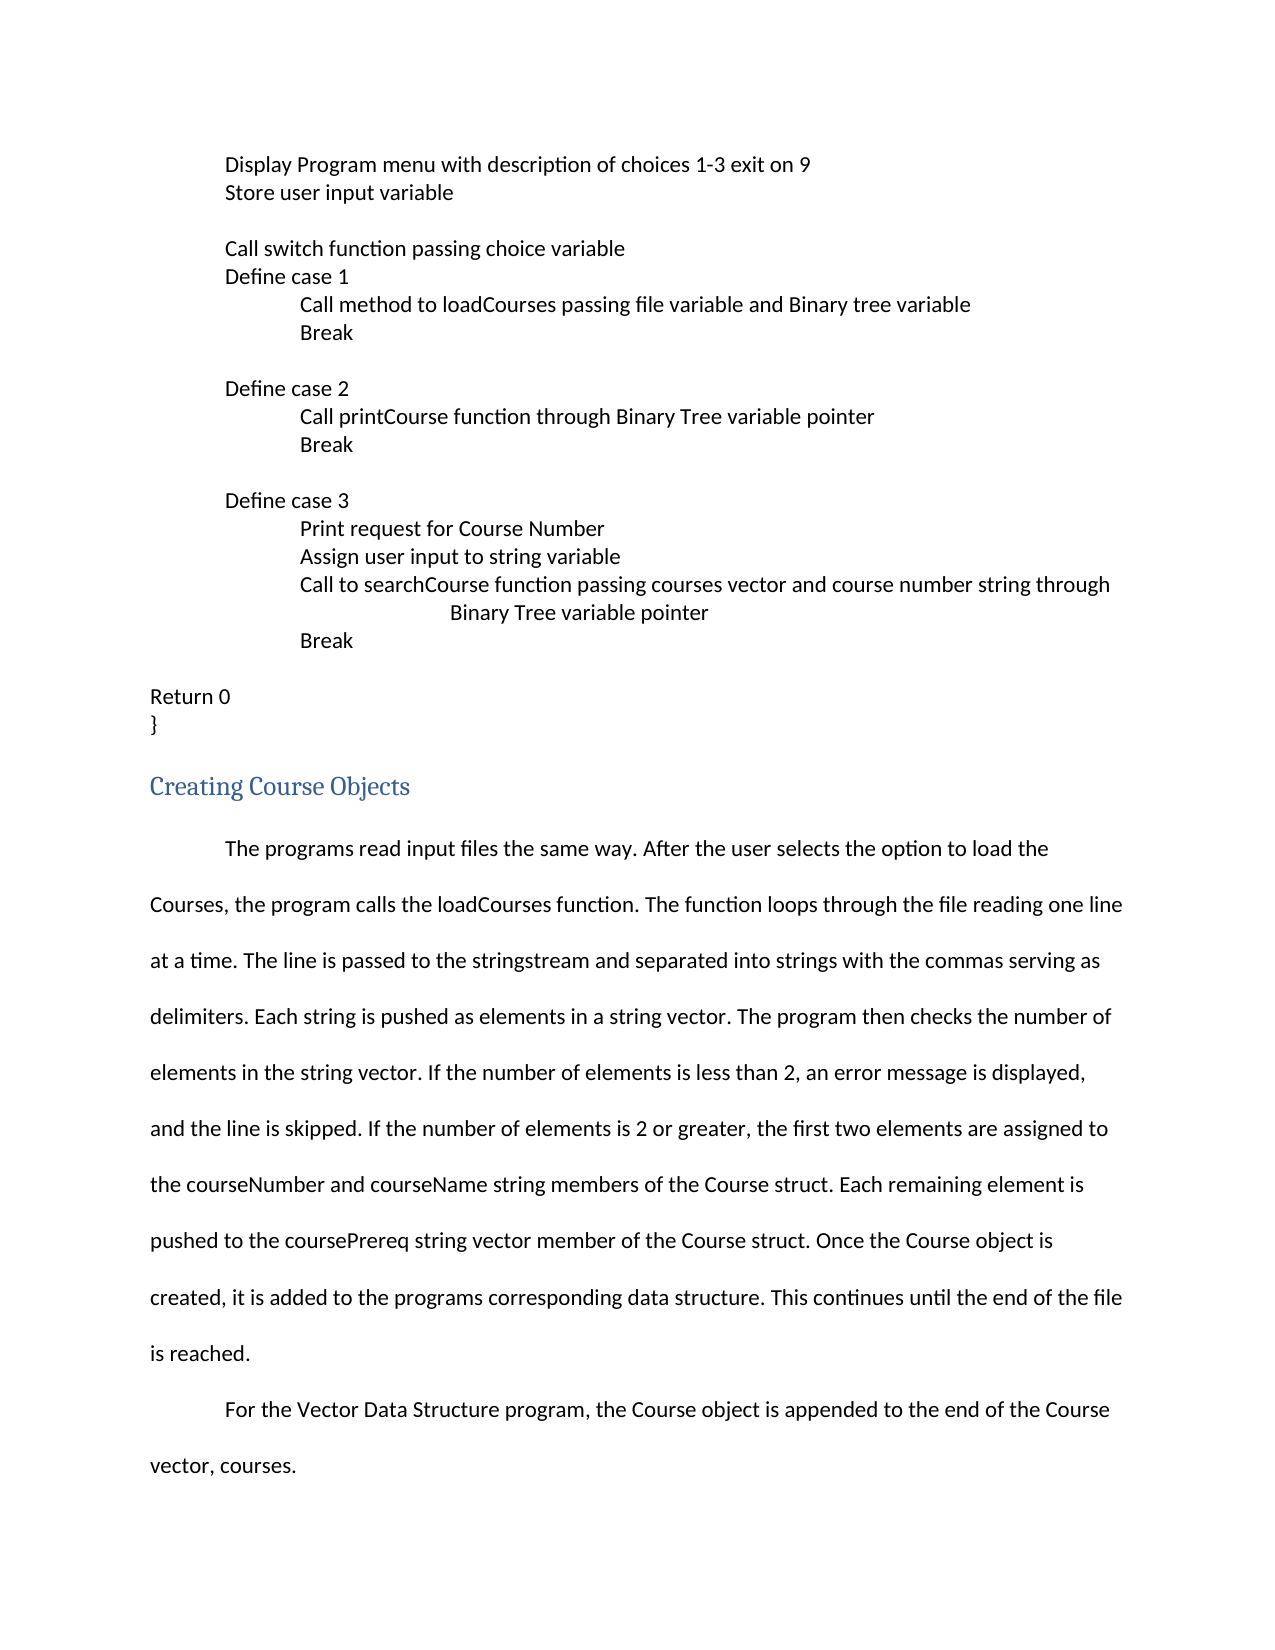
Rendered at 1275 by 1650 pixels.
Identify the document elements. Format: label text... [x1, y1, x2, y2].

text Define case 3 [150, 486, 1125, 514]
text Print request for Course Number [150, 514, 1125, 542]
text Call printCourse function through Binary Tree variable pointer [150, 402, 1125, 430]
text Display Program menu with description of choices 1-3 exit on 9 [150, 150, 1125, 178]
text Store user input variable [150, 178, 1125, 206]
text Define case 1 [150, 262, 1125, 290]
text Call switch function passing choice variable [150, 234, 1125, 262]
text Define case 2 [150, 374, 1125, 402]
text Break [150, 318, 1125, 346]
text For the Vector Data Structure program, the Course object is appended to the end of the Course vector, courses. [150, 1395, 1125, 1479]
text Break [150, 626, 1125, 654]
text Call to searchCourse function passing courses vector and course number string through Binary Tree variable pointer [150, 570, 1125, 626]
text Assign user input to string variable [150, 542, 1125, 570]
text Call method to loadCourses passing file variable and Binary tree variable [150, 290, 1125, 318]
subtitle Creating Course Objects [150, 771, 1125, 802]
text Return 0 [150, 682, 1125, 710]
text Break [150, 430, 1125, 458]
text } [150, 710, 1125, 738]
text The programs read input files the same way. After the user selects the option to load the Courses, the program calls the loadCourses function. The function loops through the file reading one line at a time. The line is passed to the stringstream and separated into strings with the commas serving as delimiters. Each string is pushed as elements in a string vector. The program then checks the number of elements in the string vector. If the number of elements is less than 2, an error message is displayed, and the line is skipped. If the number of elements is 2 or greater, the first two elements are assigned to the courseNumber and courseName string members of the Course struct. Each remaining element is pushed to the coursePrereq string vector member of the Course struct. Once the Course object is created, it is added to the programs corresponding data structure. This continues until the end of the file is reached. [150, 834, 1125, 1367]
